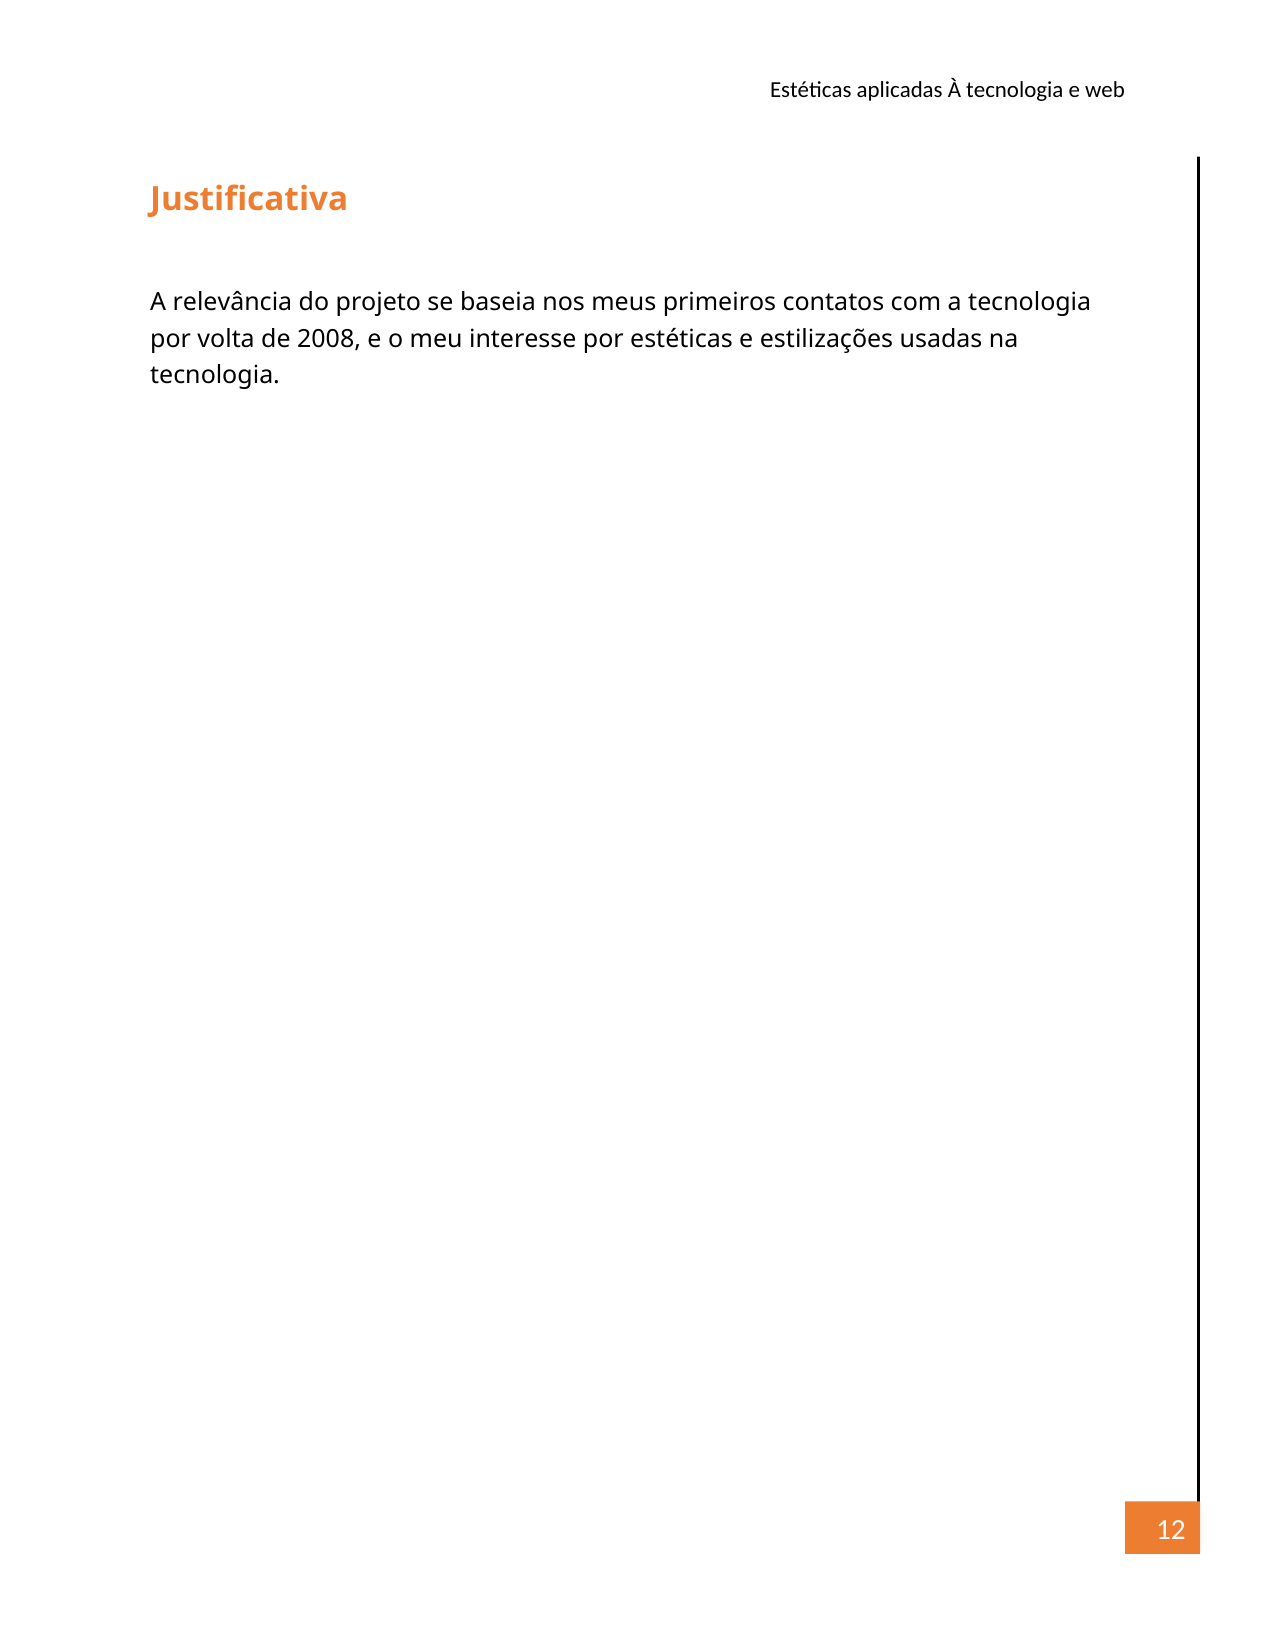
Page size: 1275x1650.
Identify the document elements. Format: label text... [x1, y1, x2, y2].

text A relevância do projeto se baseia nos meus primeiros contatos com a tecnologia por volta de 2008, e o meu interesse por estéticas e estilizações usadas na tecnologia. [150, 283, 1125, 391]
text Justificativa [150, 175, 1125, 220]
